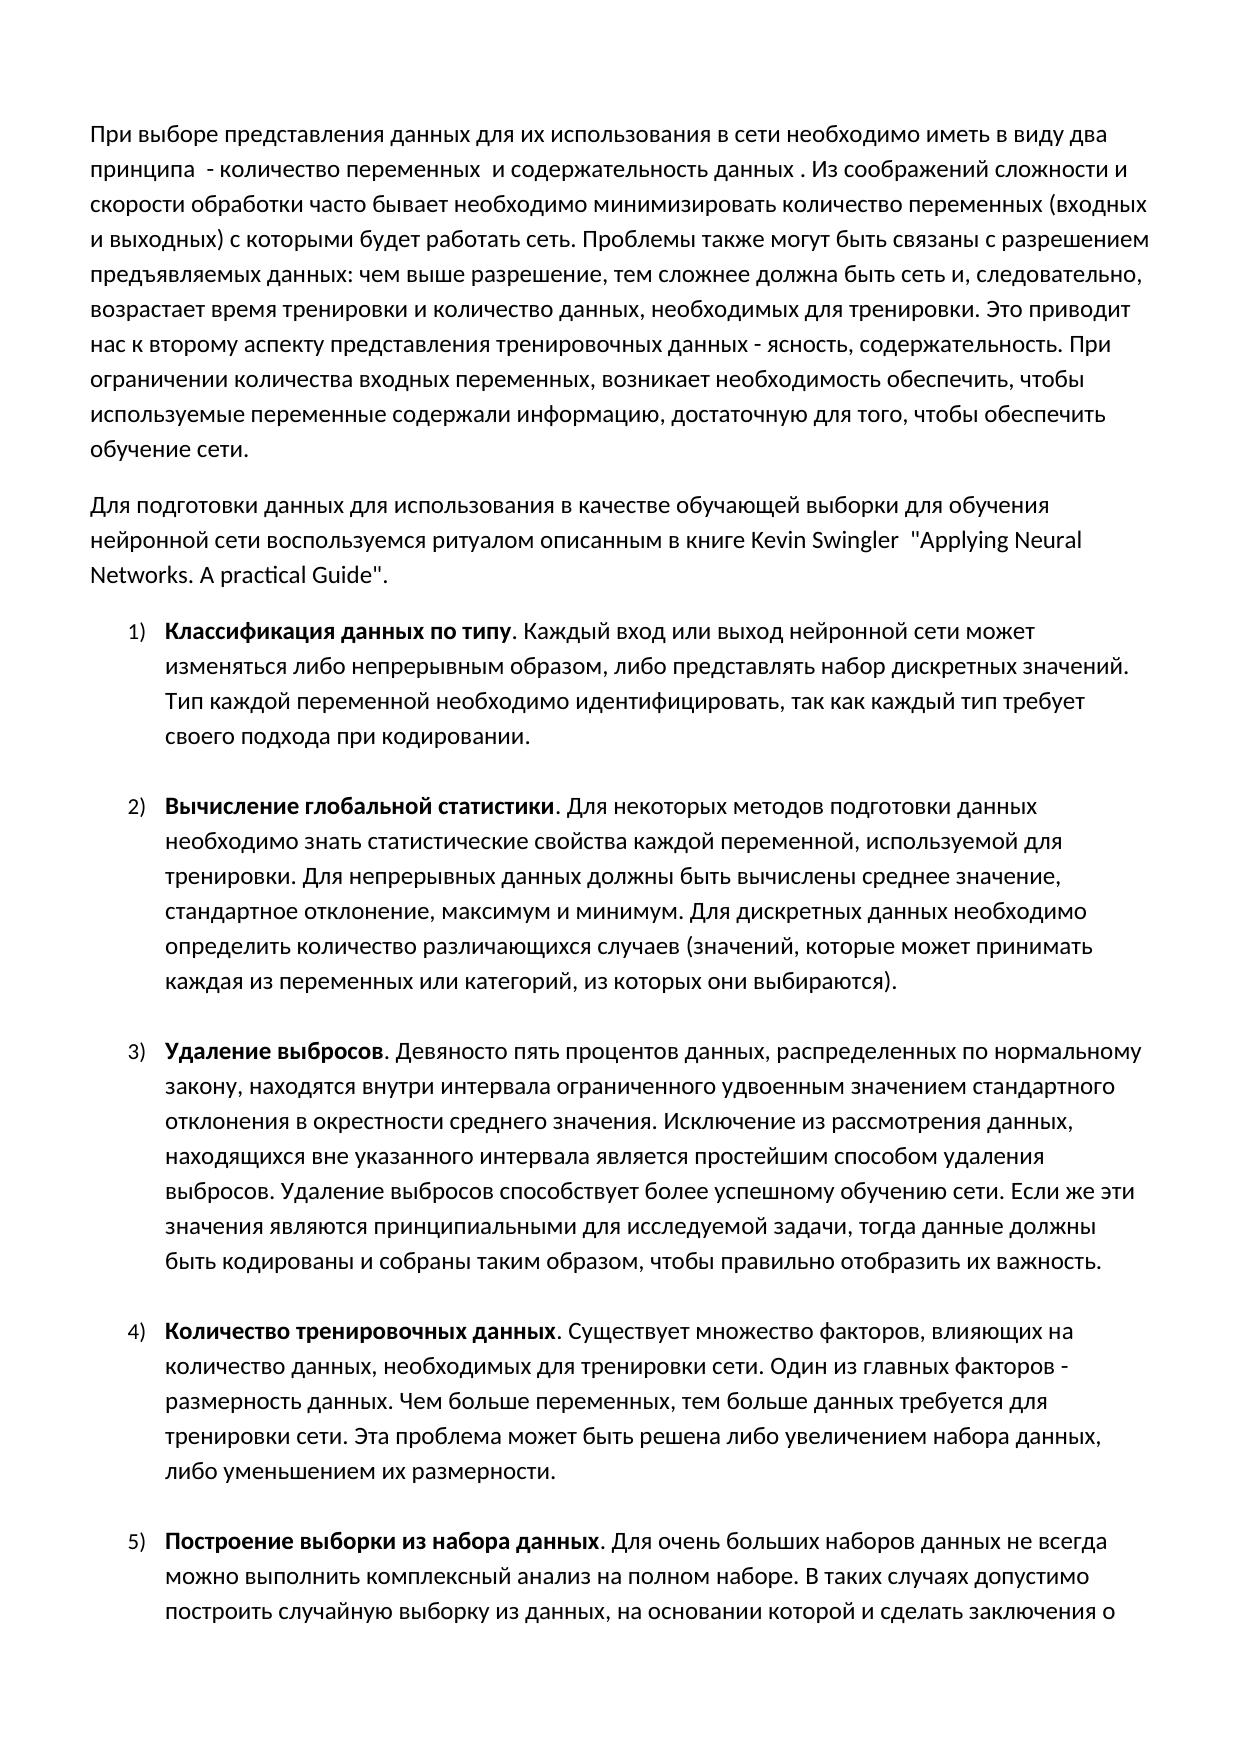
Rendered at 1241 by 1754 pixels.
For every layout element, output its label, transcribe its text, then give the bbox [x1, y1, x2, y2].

list Удаление выбросов. Девяносто пять процентов данных, распределенных по нормальному закону, находятся внутри интервала ограниченного удвоенным значением стандартного отклонения в окрестности среднего значения. Исключение из рассмотрения данных, находящихся вне указанного интервала является простейшим способом удаления выбросов. Удаление выбросов способствует более успешному обучению сети. Если же эти значения являются принципиальными для исследуемой задачи, тогда данные должны быть кодированы и собраны таким образом, чтобы правильно отобразить их важность. [127, 1035, 1152, 1275]
text Для подготовки данных для использования в качестве обучающей выборки для обучения нейронной сети воспользуемся ритуалом описанным в книге Kevin Swingler "Applying Neural Networks. A practical Guide". [90, 489, 1152, 589]
list Вычисление глобальной статистики. Для некоторых методов подготовки данных необходимо знать статистические свойства каждой переменной, используемой для тренировки. Для непрерывных данных должны быть вычислены среднее значение, стандартное отклонение, максимум и минимум. Для дискретных данных необходимо определить количество различающихся случаев (значений, которые может принимать каждая из переменных или категорий, из которых они выбираются). [127, 790, 1152, 995]
list Количество тренировочных данных. Существует множество факторов, влияющих на количество данных, необходимых для тренировки сети. Один из главных факторов - размерность данных. Чем больше переменных, тем больше данных требуется для тренировки сети. Эта проблема может быть решена либо увеличением набора данных, либо уменьшением их размерности. [127, 1315, 1152, 1485]
text При выборе представления данных для их использования в сети необходимо иметь в виду два принципа - количество переменных и содержательность данных . Из соображений сложности и скорости обработки часто бывает необходимо минимизировать количество переменных (входных и выходных) с которыми будет работать сеть. Проблемы также могут быть связаны с разрешением предъявляемых данных: чем выше разрешение, тем сложнее должна быть сеть и, следовательно, возрастает время тренировки и количество данных, необходимых для тренировки. Это приводит нас к второму аспекту представления тренировочных данных - ясность, содержательность. При ограничении количества входных переменных, возникает необходимость обеспечить, чтобы используемые переменные содержали информацию, достаточную для того, чтобы обеспечить обучение сети. [90, 118, 1152, 464]
list Классификация данных по типу. Каждый вход или выход нейронной сети может изменяться либо непрерывным образом, либо представлять набор дискретных значений. Тип каждой переменной необходимо идентифицировать, так как каждый тип требует своего подхода при кодировании. [127, 615, 1152, 750]
